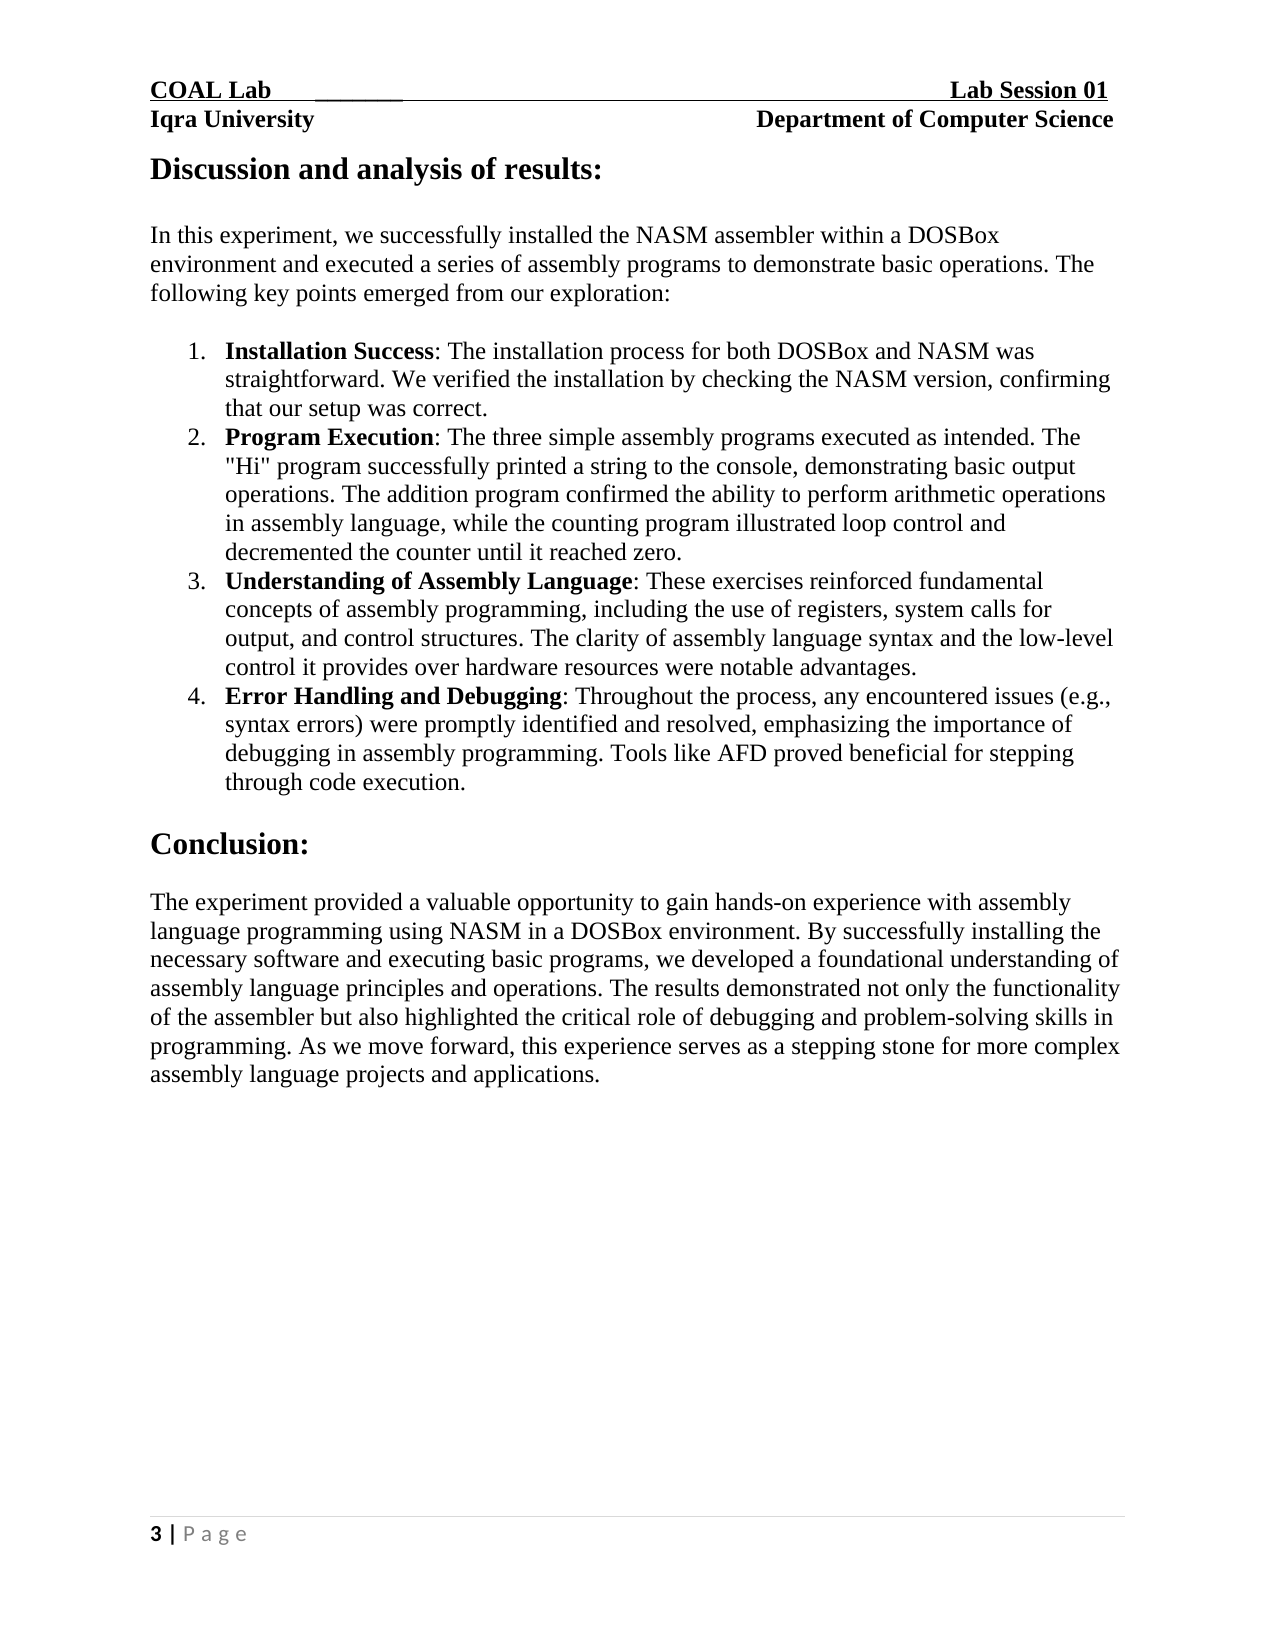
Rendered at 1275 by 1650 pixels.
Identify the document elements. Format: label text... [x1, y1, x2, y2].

list Error Handling and Debugging: Throughout the process, any encountered issues (e.g., syntax errors) were promptly identified and resolved, emphasizing the importance of debugging in assembly programming. Tools like AFD proved beneficial for stepping through code execution. [187, 768, 1125, 883]
text Discussion and analysis of results: [150, 150, 1125, 186]
text The experiment provided a valuable opportunity to gain hands-on experience with assembly language programming using NASM in a DOSBox environment. By successfully installing the necessary software and executing basic programs, we developed a foundational understanding of assembly language principles and operations. The results demonstrated not only the functionality of the assembler but also highlighted the critical role of debugging and problem-solving skills in programming. As we move forward, this experience serves as a stepping stone for more complex assembly language projects and applications. [150, 974, 1125, 1176]
list Understanding of Assembly Language: These exercises reinforced fundamental concepts of assembly programming, including the use of registers, system calls for output, and control structures. The clarity of assembly language syntax and the low-level control it provides over hardware resources were notable advantages. [187, 624, 1125, 739]
text Conclusion: [150, 912, 1125, 948]
text In this experiment, we successfully installed the NASM assembler within a DOSBox environment and executed a series of assembly programs to demonstrate basic operations. The following key points emerged from our exploration: [150, 220, 1125, 307]
list Program Execution: The three simple assembly programs executed as intended. The "Hi" program successfully printed a string to the console, demonstrating basic output operations. The addition program confirmed the ability to perform arithmetic operations in assembly language, while the counting program illustrated loop control and decremented the counter until it reached zero. [187, 451, 1125, 595]
list Installation Success: The installation process for both DOSBox and NASM was straightforward. We verified the installation by checking the NASM version, confirming that our setup was correct. [187, 336, 1125, 422]
